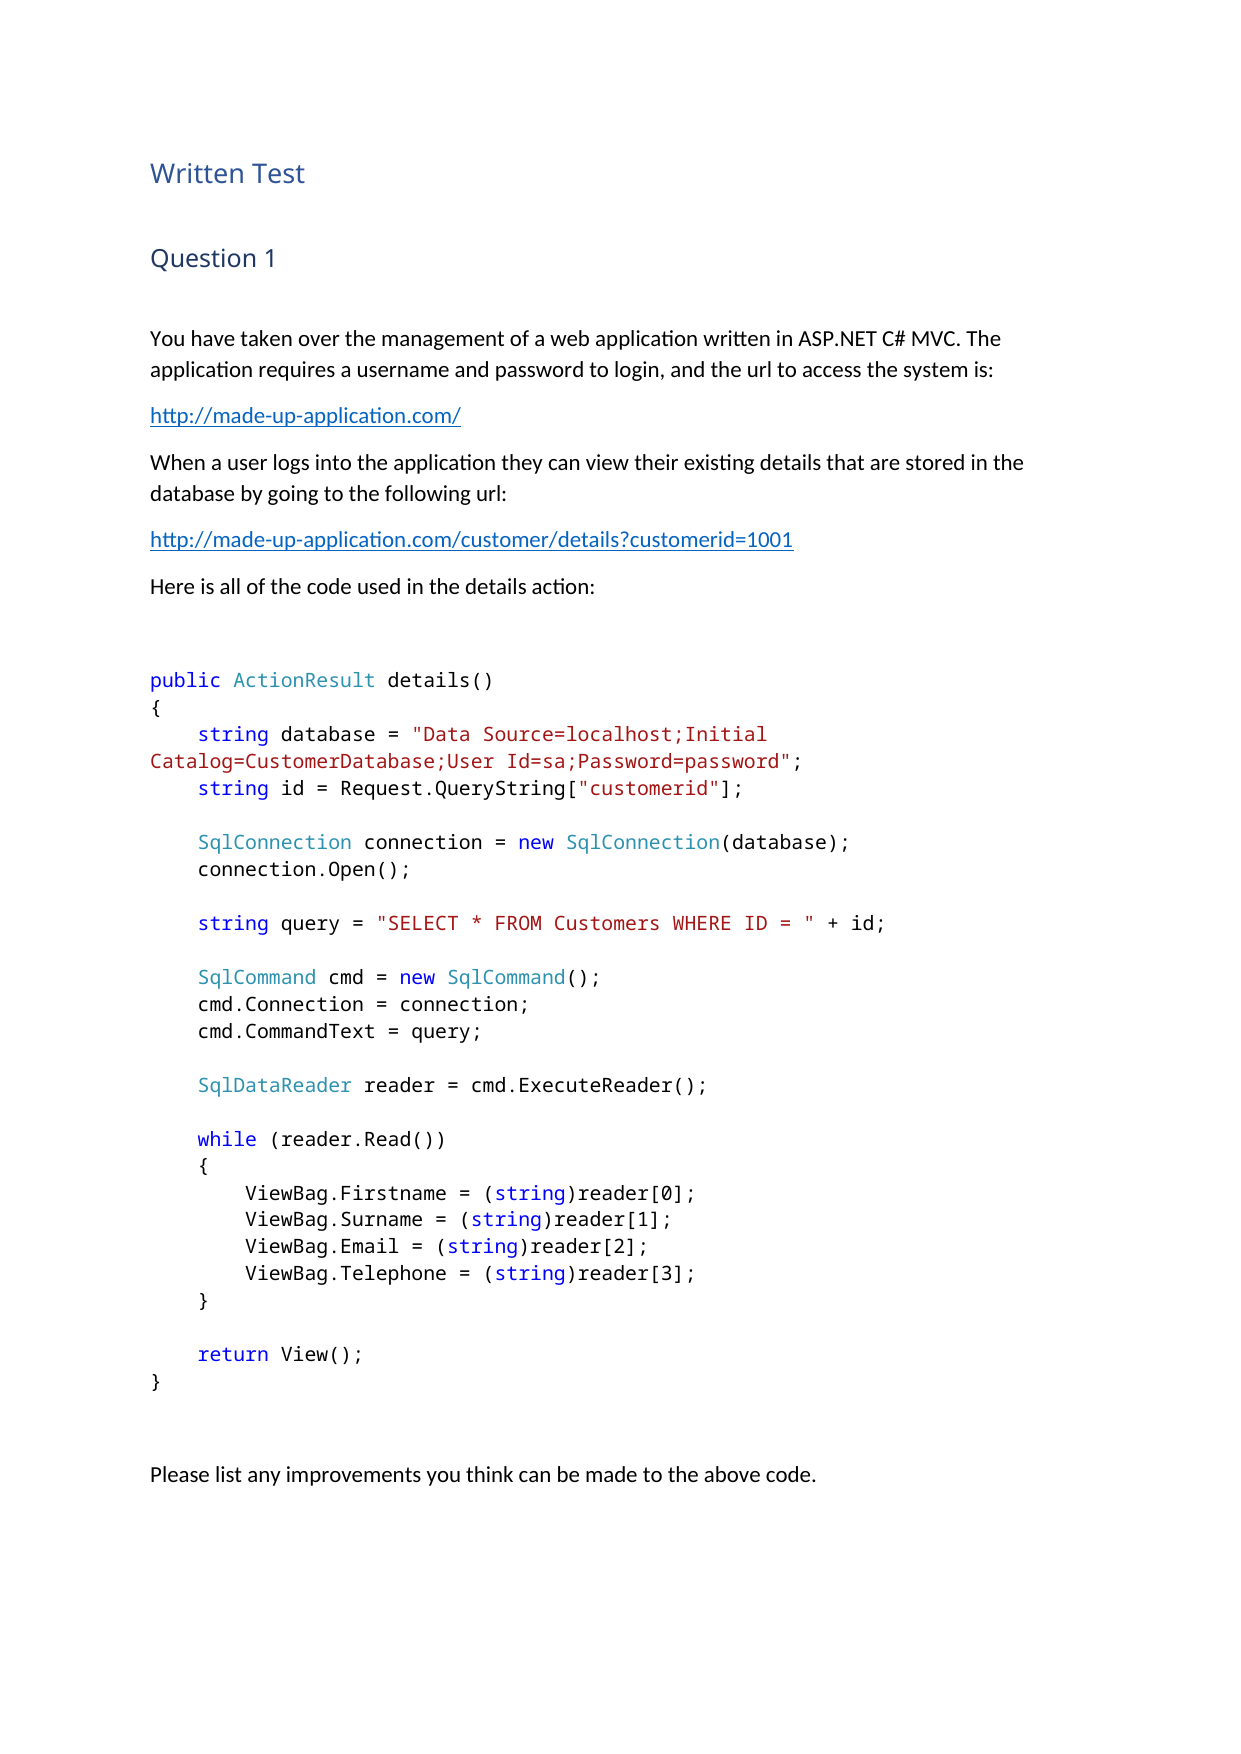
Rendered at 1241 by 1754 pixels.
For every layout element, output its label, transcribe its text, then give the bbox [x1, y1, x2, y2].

text } [150, 1368, 1090, 1394]
text http://made-up-application.com/ [150, 402, 1090, 429]
text while (reader.Read()) [150, 1125, 1090, 1152]
text ViewBag.Firstname = (string)reader[0]; [150, 1179, 1090, 1206]
text ViewBag.Telephone = (string)reader[3]; [150, 1260, 1090, 1287]
text http://made-up-application.com/customer/details?customerid=1001 [150, 526, 1090, 553]
text connection.Open(); [150, 855, 1090, 882]
text You have taken over the management of a web application written in ASP.NET C# MVC. The application requires a username and password to login, and the url to access the system is: [150, 324, 1090, 383]
text { [150, 693, 1090, 720]
text string query = "SELECT * FROM Customers WHERE ID = " + id; [150, 909, 1090, 936]
text SqlConnection connection = new SqlConnection(database); [150, 828, 1090, 855]
text ViewBag.Email = (string)reader[2]; [150, 1233, 1090, 1260]
text public ActionResult details() [150, 666, 1090, 693]
text SqlCommand cmd = new SqlCommand(); [150, 963, 1090, 990]
text Here is all of the code used in the details action: [150, 572, 1090, 600]
text string id = Request.QueryString["customerid"]; [150, 774, 1090, 801]
text { [150, 1152, 1090, 1179]
text } [150, 1287, 1090, 1314]
text cmd.CommandText = query; [150, 1017, 1090, 1044]
text When a user logs into the application they can view their existing details that are stored in the database by going to the following url: [150, 448, 1090, 507]
subtitle Written Test [150, 154, 1090, 191]
text Please list any improvements you think can be made to the above code. [150, 1460, 1090, 1488]
text ViewBag.Surname = (string)reader[1]; [150, 1206, 1090, 1233]
subtitle Question 1 [150, 241, 1090, 275]
text SqlDataReader reader = cmd.ExecuteReader(); [150, 1071, 1090, 1098]
text cmd.Connection = connection; [150, 990, 1090, 1017]
text string database = "Data Source=localhost;Initial Catalog=CustomerDatabase;User Id=sa;Password=password"; [150, 720, 1090, 774]
text return View(); [150, 1341, 1090, 1368]
